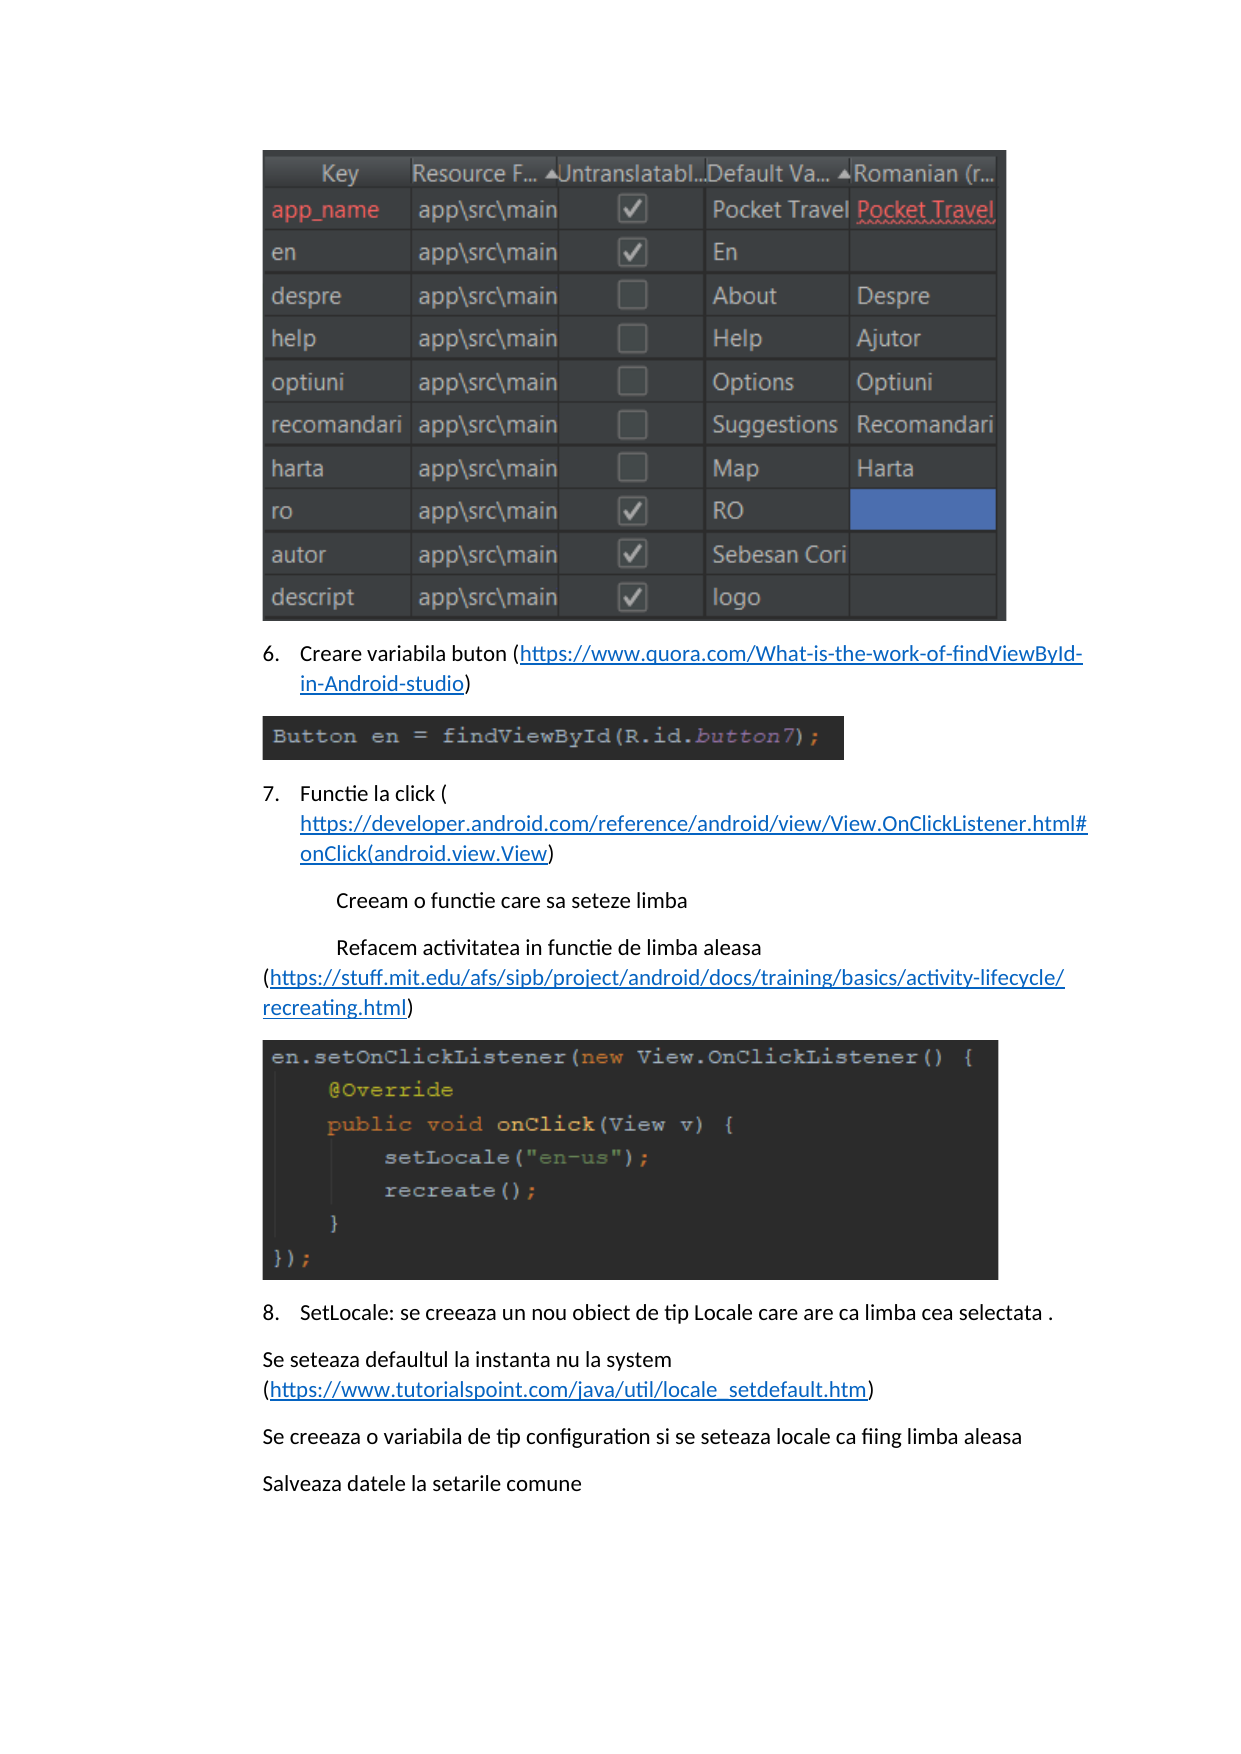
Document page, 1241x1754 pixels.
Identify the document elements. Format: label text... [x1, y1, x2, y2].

text Salveaza datele la setarile comune [262, 1469, 1090, 1497]
picture [262, 150, 1007, 621]
picture [262, 1040, 999, 1280]
text Refacem activitatea in functie de limba aleasa (https://stuff.mit.edu/afs/sipb/project/android/docs/training/basics/activity-lifecycle/recreating.html) [262, 933, 1090, 1021]
list Functie la click ( https://developer.android.com/reference/android/view/View.OnClickListener.html#onClick(android.view.View) [262, 779, 1090, 867]
text Se seteaza defaultul la instanta nu la system (https://www.tutorialspoint.com/java/util/locale_setdefault.htm) [262, 1345, 1090, 1403]
list SetLocale: se creeaza un nou obiect de tip Locale care are ca limba cea selectata . [262, 1298, 1090, 1326]
text Se creeaza o variabila de tip configuration si se seteaza locale ca fiing limba aleasa [262, 1422, 1090, 1450]
list Creare variabila buton (https://www.quora.com/What-is-the-work-of-findViewById-in-Android-studio) [262, 639, 1090, 697]
picture [262, 716, 844, 760]
text Creeam o functie care sa seteze limba [262, 886, 1090, 914]
